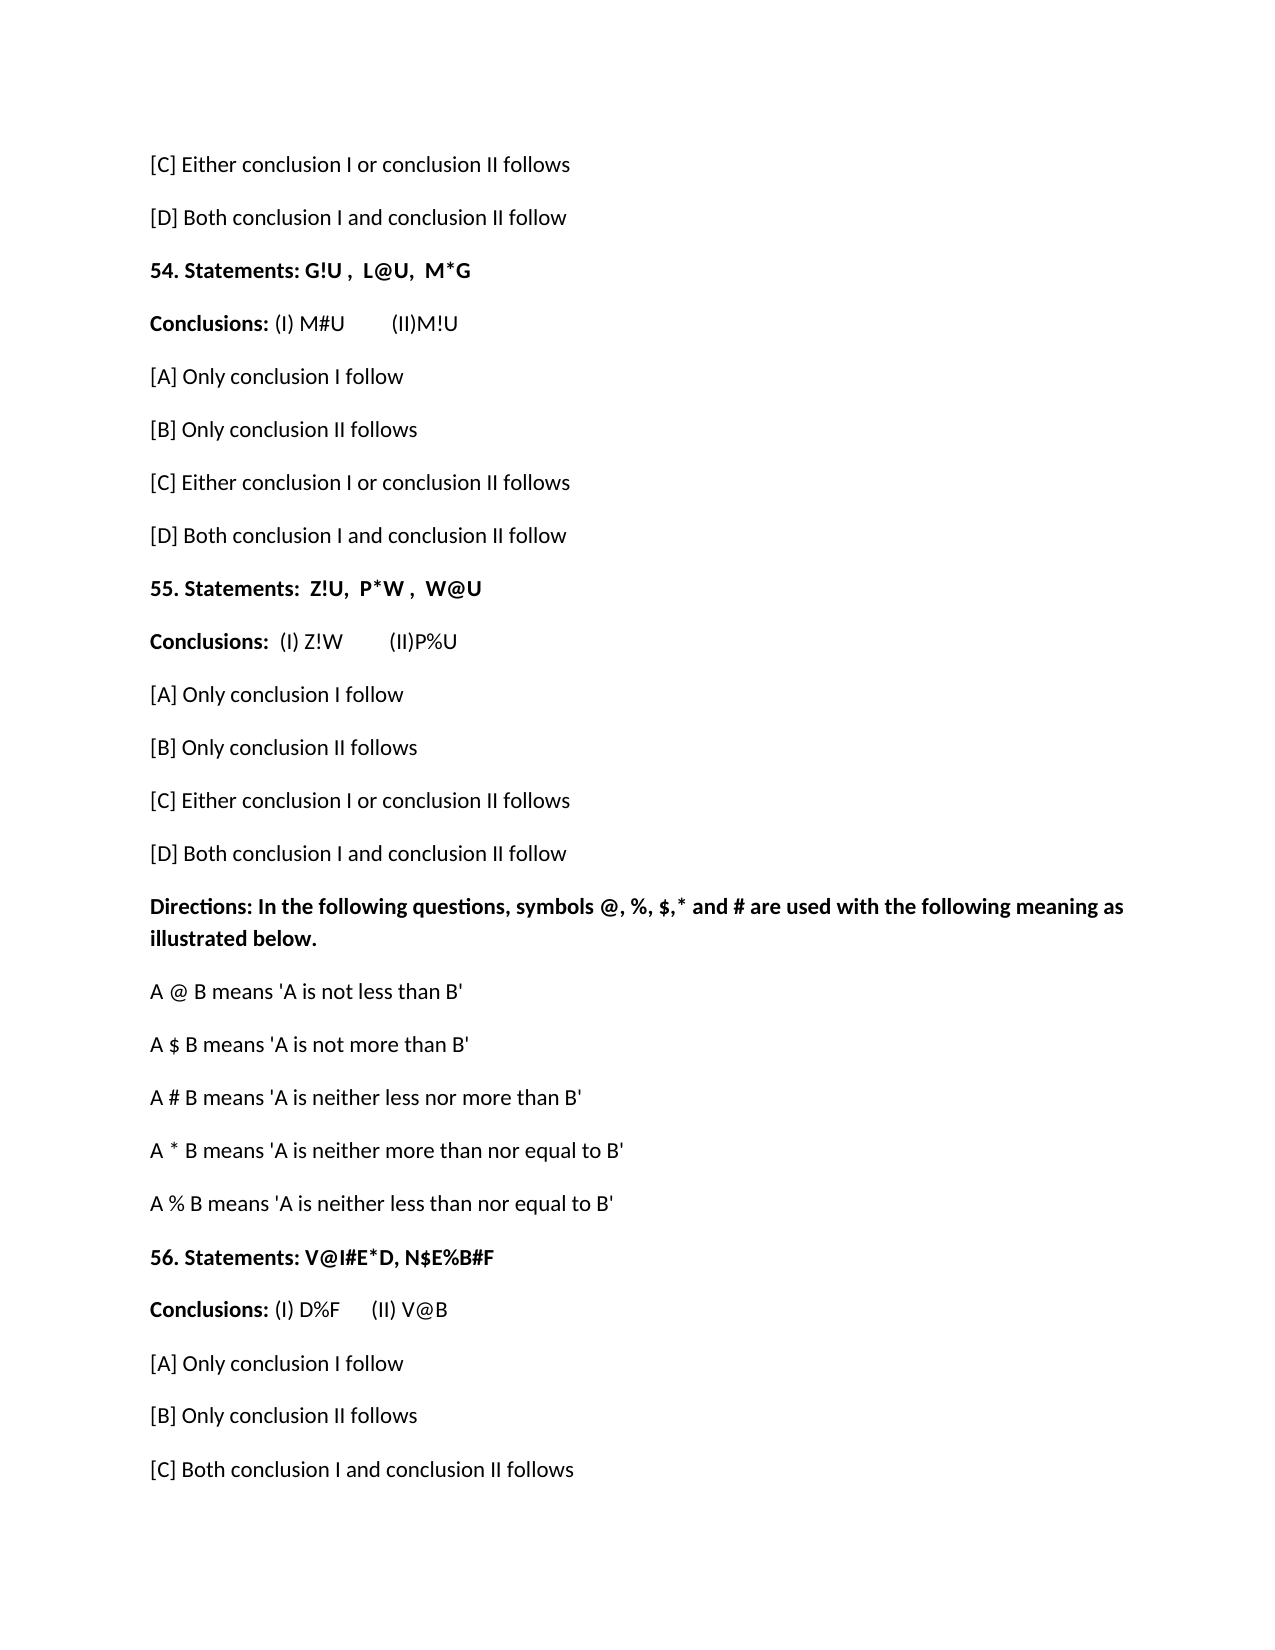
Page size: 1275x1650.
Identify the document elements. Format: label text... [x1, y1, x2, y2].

text [A] Only conclusion I follow [150, 680, 1125, 708]
text [B] Only conclusion II follows [150, 733, 1125, 761]
text A % B means 'A is neither less than nor equal to B' [150, 1189, 1125, 1218]
text 55. Statements: Z!U, P*W , W@U [150, 574, 1125, 602]
text [C] Both conclusion I and conclusion II follows [150, 1455, 1125, 1483]
text [C] Either conclusion I or conclusion II follows [150, 786, 1125, 814]
text [C] Either conclusion I or conclusion II follows [150, 150, 1125, 178]
text [C] Either conclusion I or conclusion II follows [150, 468, 1125, 496]
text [150, 203, 1125, 231]
text Conclusions: (I) Z!W (II)P%U [150, 627, 1125, 655]
text Conclusions: (I) D%F (II) V@B [150, 1296, 1125, 1324]
text A * B means 'A is neither more than nor equal to B' [150, 1137, 1125, 1164]
text [D] Both conclusion I and conclusion II follow [150, 839, 1125, 867]
text A @ B means 'A is not less than B' [150, 977, 1125, 1006]
text [A] Only conclusion I follow [150, 1349, 1125, 1377]
text 56. Statements: V@I#E*D, N$E%B#F [150, 1243, 1125, 1271]
text [D] Both conclusion I and conclusion II follow [150, 521, 1125, 549]
text [A] Only conclusion I follow [150, 362, 1125, 390]
text A $ B means 'A is not more than B' [150, 1031, 1125, 1058]
text Conclusions: (I) M#U (II)M!U [150, 309, 1125, 337]
text [B] Only conclusion II follows [150, 1402, 1125, 1430]
text Directions: In the following questions, symbols @, %, $,* and # are used with the following meaning as illustrated below. [150, 892, 1125, 952]
text [B] Only conclusion II follows [150, 415, 1125, 443]
text 54. Statements: G!U , L@U, M*G [150, 256, 1125, 284]
text A # B means 'A is neither less nor more than B' [150, 1083, 1125, 1112]
